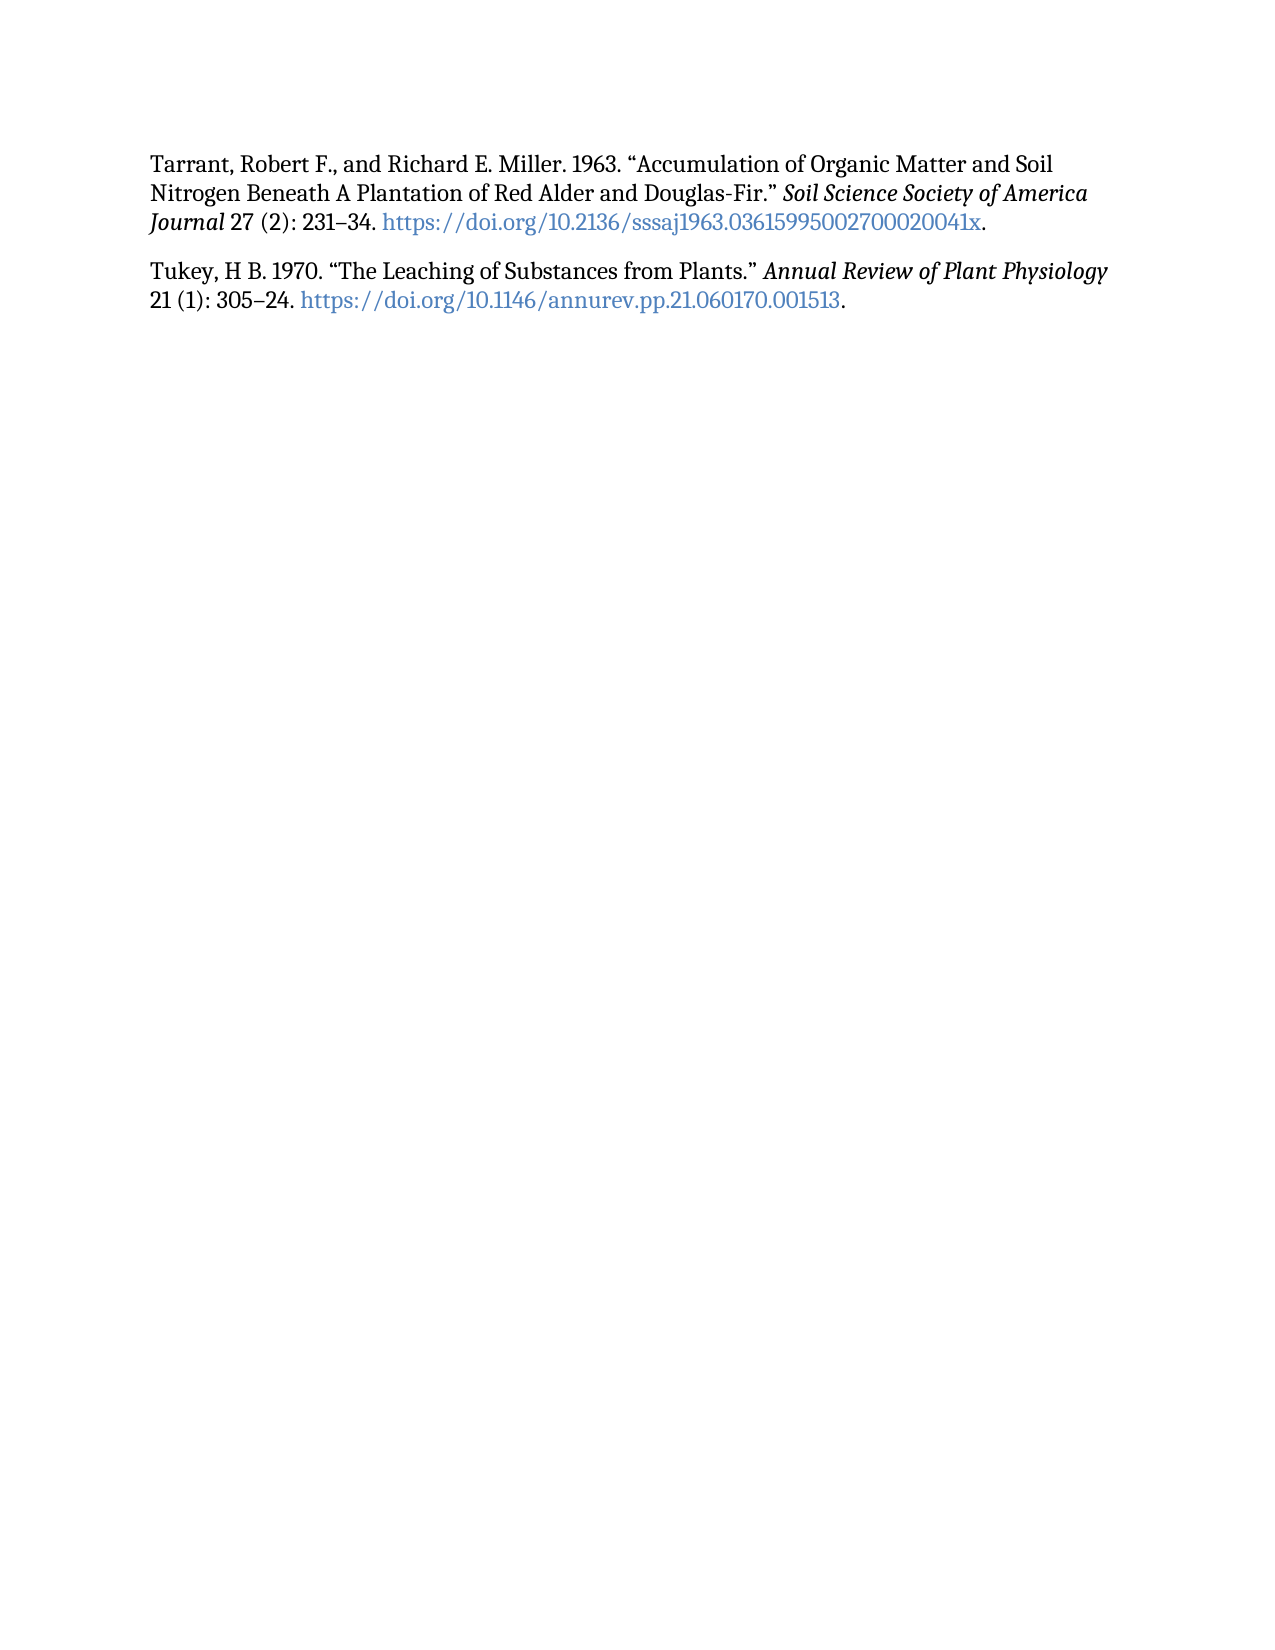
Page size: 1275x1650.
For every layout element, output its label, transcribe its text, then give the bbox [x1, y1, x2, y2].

text Tukey, H B. 1970. “The Leaching of Substances from Plants.” Annual Review of Plant Physiology 21 (1): 305–24. https://doi.org/10.1146/annurev.pp.21.060170.001513. [150, 257, 1125, 314]
text Tarrant, Robert F., and Richard E. Miller. 1963. “Accumulation of Organic Matter and Soil Nitrogen Beneath A Plantation of Red Alder and Douglas-Fir.” Soil Science Society of America Journal 27 (2): 231–34. https://doi.org/10.2136/sssaj1963.03615995002700020041x. [150, 150, 1125, 236]
